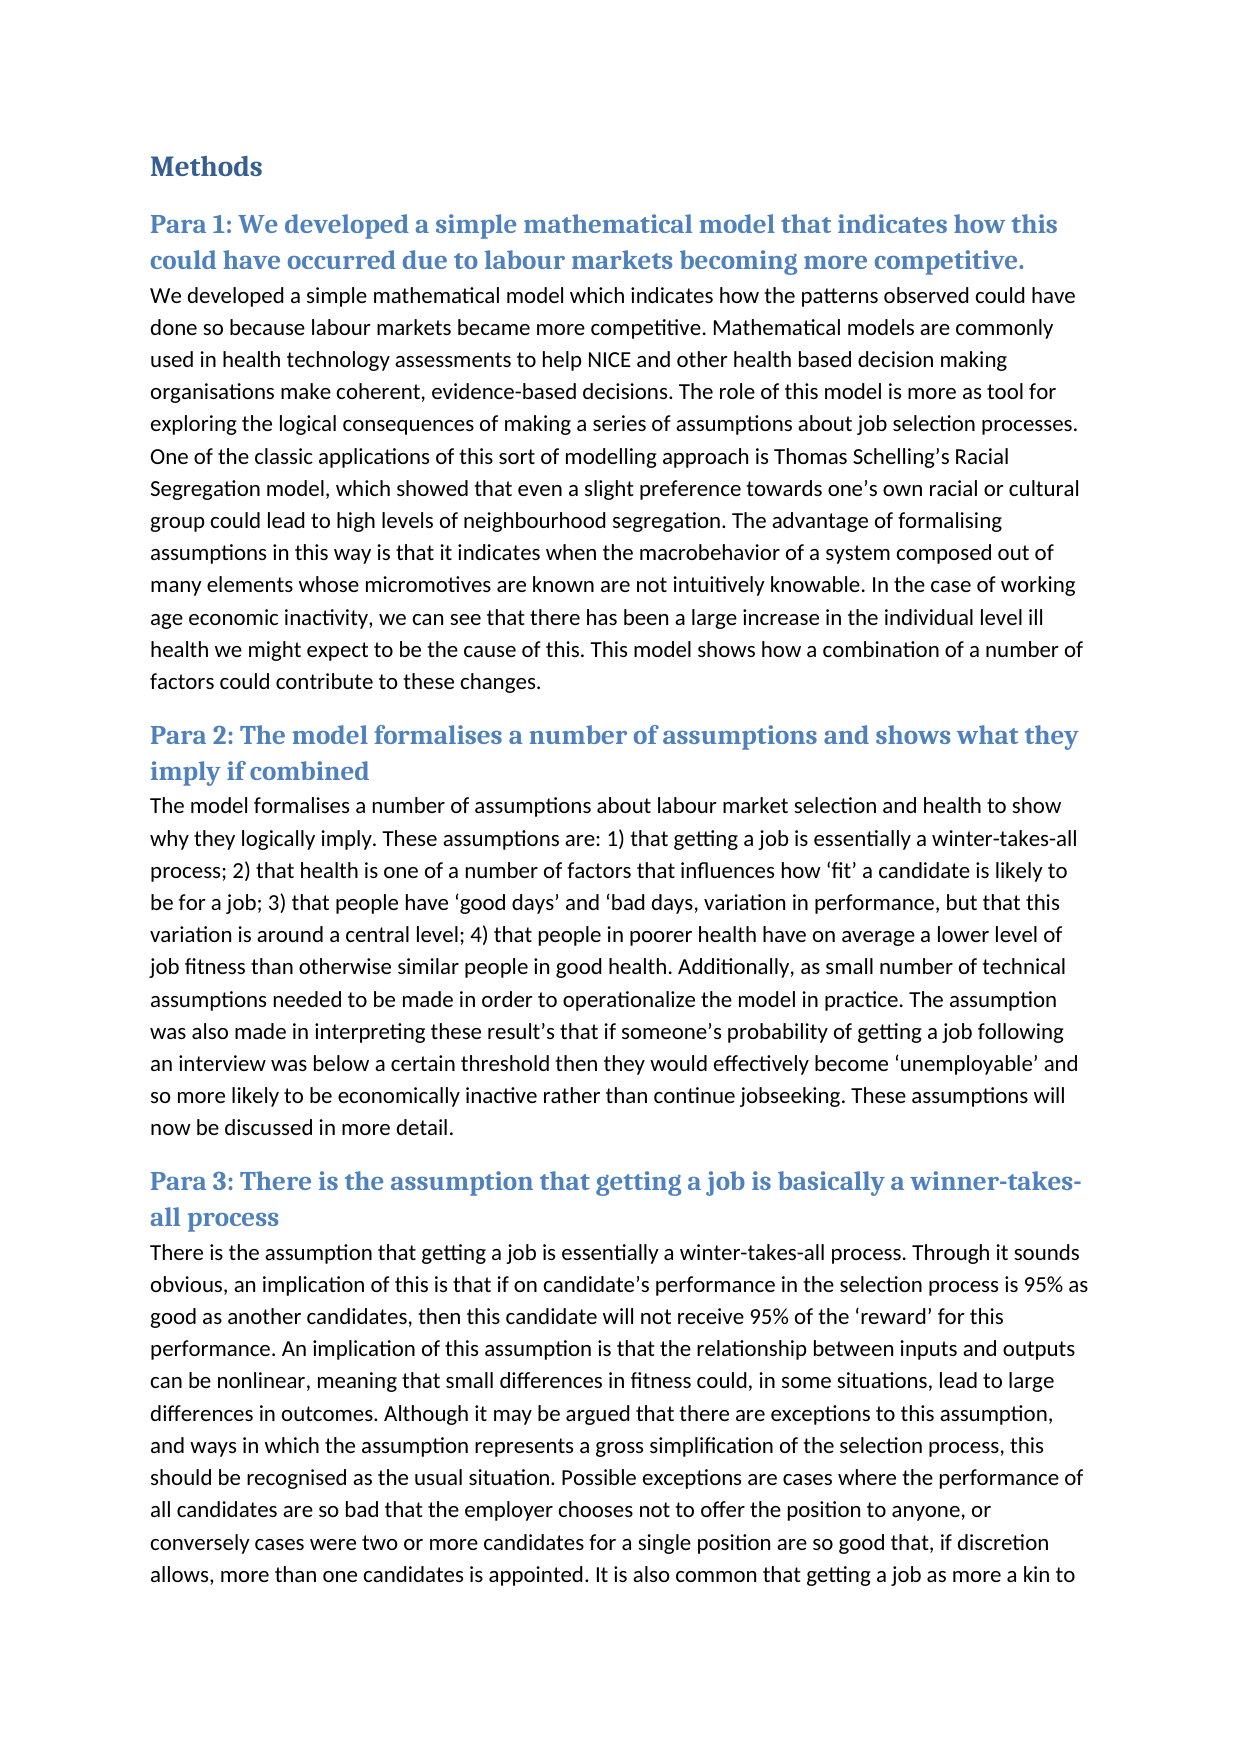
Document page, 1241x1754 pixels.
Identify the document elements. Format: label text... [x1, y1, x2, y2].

text The model formalises a number of assumptions about labour market selection and health to show why they logically imply. These assumptions are: 1) that getting a job is essentially a winter-takes-all process; 2) that health is one of a number of factors that influences how ‘fit’ a candidate is likely to be for a job; 3) that people have ‘good days’ and ‘bad days, variation in performance, but that this variation is around a central level; 4) that people in poorer health have on average a lower level of job fitness than otherwise similar people in good health. Additionally, as small number of technical assumptions needed to be made in order to operationalize the model in practice. The assumption was also made in interpreting these result’s that if someone’s probability of getting a job following an interview was below a certain threshold then they would effectively become ‘unemployable’ and so more likely to be economically inactive rather than continue jobseeking. These assumptions will now be discussed in more detail. [150, 792, 1090, 1141]
subtitle Para 2: The model formalises a number of assumptions and shows what they imply if combined [150, 720, 1090, 787]
subtitle Para 1: We developed a simple mathematical model that indicates how this could have occurred due to labour markets becoming more competitive. [150, 209, 1090, 276]
subtitle Methods [150, 150, 1090, 183]
subtitle Para 3: There is the assumption that getting a job is basically a winner-takes-all process [150, 1166, 1090, 1233]
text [150, 1238, 1090, 1588]
text We developed a simple mathematical model which indicates how the patterns observed could have done so because labour markets became more competitive. Mathematical models are commonly used in health technology assessments to help NICE and other health based decision making organisations make coherent, evidence-based decisions. The role of this model is more as tool for exploring the logical consequences of making a series of assumptions about job selection processes. One of the classic applications of this sort of modelling approach is Thomas Schelling’s Racial Segregation model, which showed that even a slight preference towards one’s own racial or cultural group could lead to high levels of neighbourhood segregation. The advantage of formalising assumptions in this way is that it indicates when the macrobehavior of a system composed out of many elements whose micromotives are known are not intuitively knowable. In the case of working age economic inactivity, we can see that there has been a large increase in the individual level ill health we might expect to be the cause of this. This model shows how a combination of a number of factors could contribute to these changes. [150, 281, 1090, 695]
